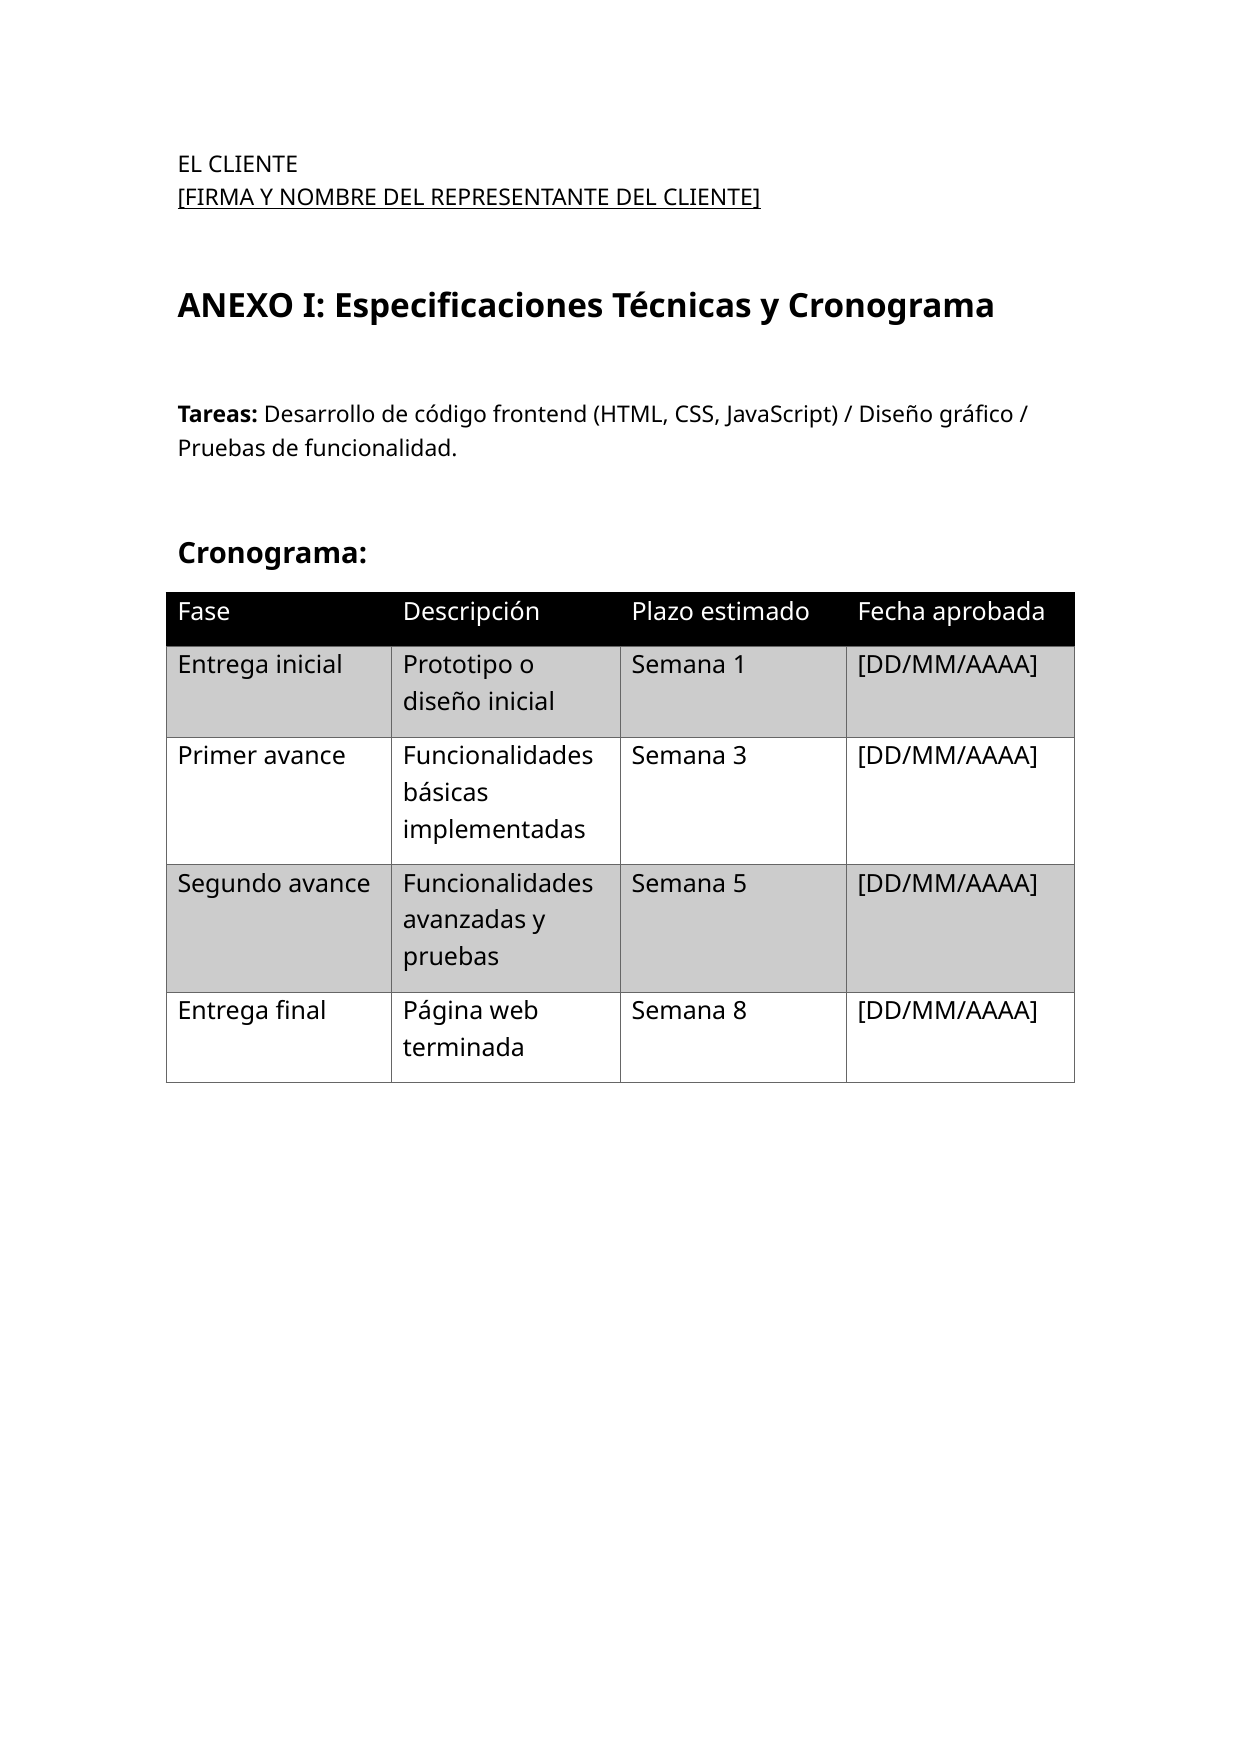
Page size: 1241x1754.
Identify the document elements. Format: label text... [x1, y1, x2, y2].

table_cell [DD/MM/AAAA] [847, 647, 1074, 737]
text ANEXO I: Especificaciones Técnicas y Cronograma [177, 282, 1063, 328]
table_cell Prototipo o diseño inicial [392, 647, 620, 737]
table_cell Entrega inicial [167, 647, 391, 737]
table_header Descripción [392, 593, 620, 646]
table_header Fecha aprobada [847, 593, 1074, 646]
table_cell Semana 5 [621, 865, 846, 992]
table_cell Funcionalidades avanzadas y pruebas [392, 865, 620, 992]
text Tareas: Desarrollo de código frontend (HTML, CSS, JavaScript) / Diseño gráfico / Pruebas de funcionalidad. [177, 398, 1063, 463]
table_cell Semana 3 [621, 738, 846, 864]
table_cell Funcionalidades básicas implementadas [392, 738, 620, 864]
table_cell [DD/MM/AAAA] [847, 865, 1074, 992]
table_cell [DD/MM/AAAA] [847, 993, 1074, 1082]
text Cronograma: [177, 533, 1063, 572]
table_cell [DD/MM/AAAA] [847, 738, 1074, 864]
table_cell Entrega final [167, 993, 391, 1082]
table_cell Semana 8 [621, 993, 846, 1082]
table_header Plazo estimado [621, 593, 846, 646]
table_cell Página web terminada [392, 993, 620, 1082]
table_cell Semana 1 [621, 647, 846, 737]
table_header Fase [167, 593, 391, 646]
table_cell Segundo avance [167, 865, 391, 992]
table_cell Primer avance [167, 738, 391, 864]
text EL CLIENTE [FIRMA Y NOMBRE DEL REPRESENTANTE DEL CLIENTE] [177, 148, 1063, 213]
